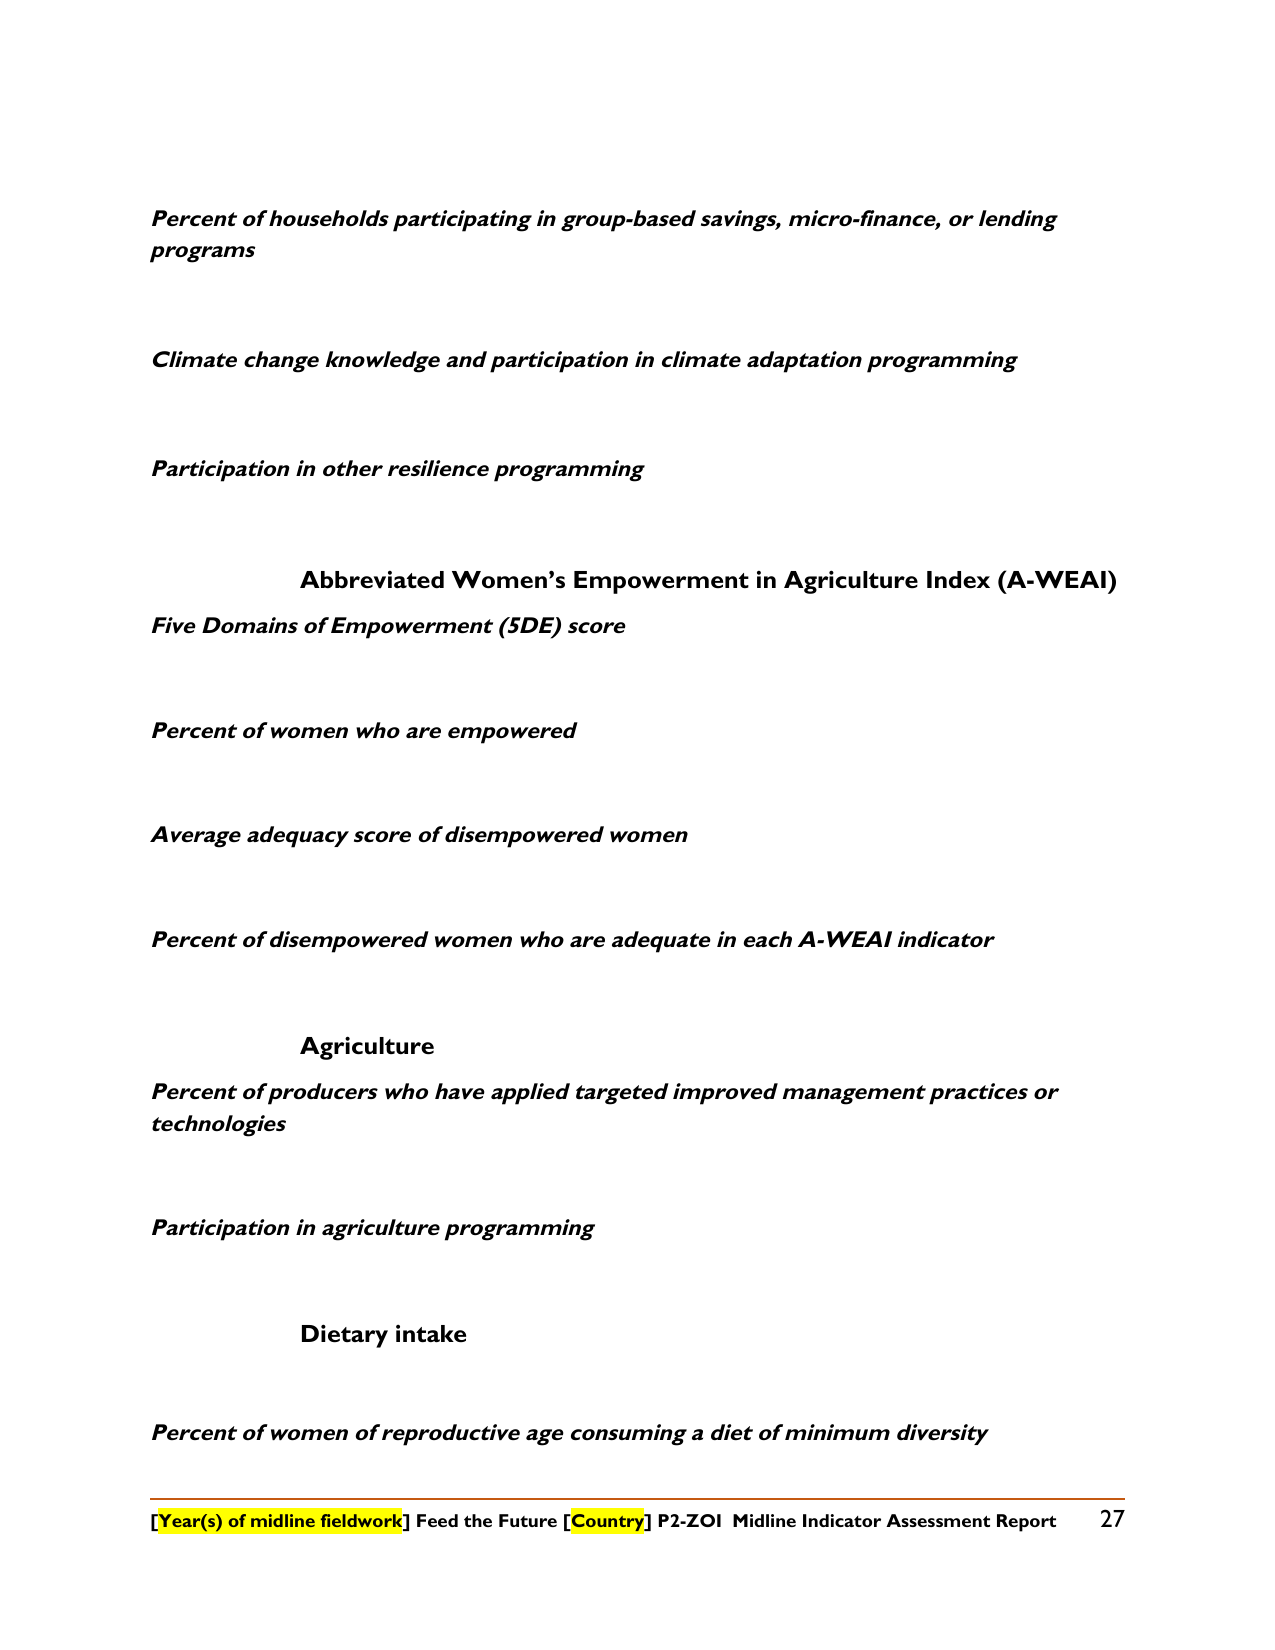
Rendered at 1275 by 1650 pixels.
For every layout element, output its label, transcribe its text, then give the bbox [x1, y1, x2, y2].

subtitle Agriculture [225, 1028, 1125, 1063]
text Climate change knowledge and participation in climate adaptation programming [150, 343, 1125, 375]
text Average adequacy score of disempowered women [150, 819, 1125, 851]
subtitle Abbreviated Women’s Empowerment in Agriculture Index (A-WEAI) [225, 562, 1125, 597]
text Percent of producers who have applied targeted improved management practices or technologies [150, 1076, 1125, 1139]
text Participation in agriculture programming [150, 1212, 1125, 1243]
subtitle Dietary intake [225, 1317, 1125, 1351]
text Five Domains of Empowerment (5DE) score [150, 609, 1125, 641]
text Percent of women who are empowered [150, 714, 1125, 746]
text Participation in other resilience programming [150, 453, 1125, 484]
text Percent of disempowered women who are adequate in each A-WEAI indicator [150, 924, 1125, 955]
text Percent of households participating in group-based savings, micro-finance, or lending programs [150, 202, 1125, 266]
text Percent of women of reproductive age consuming a diet of minimum diversity [150, 1416, 1125, 1448]
